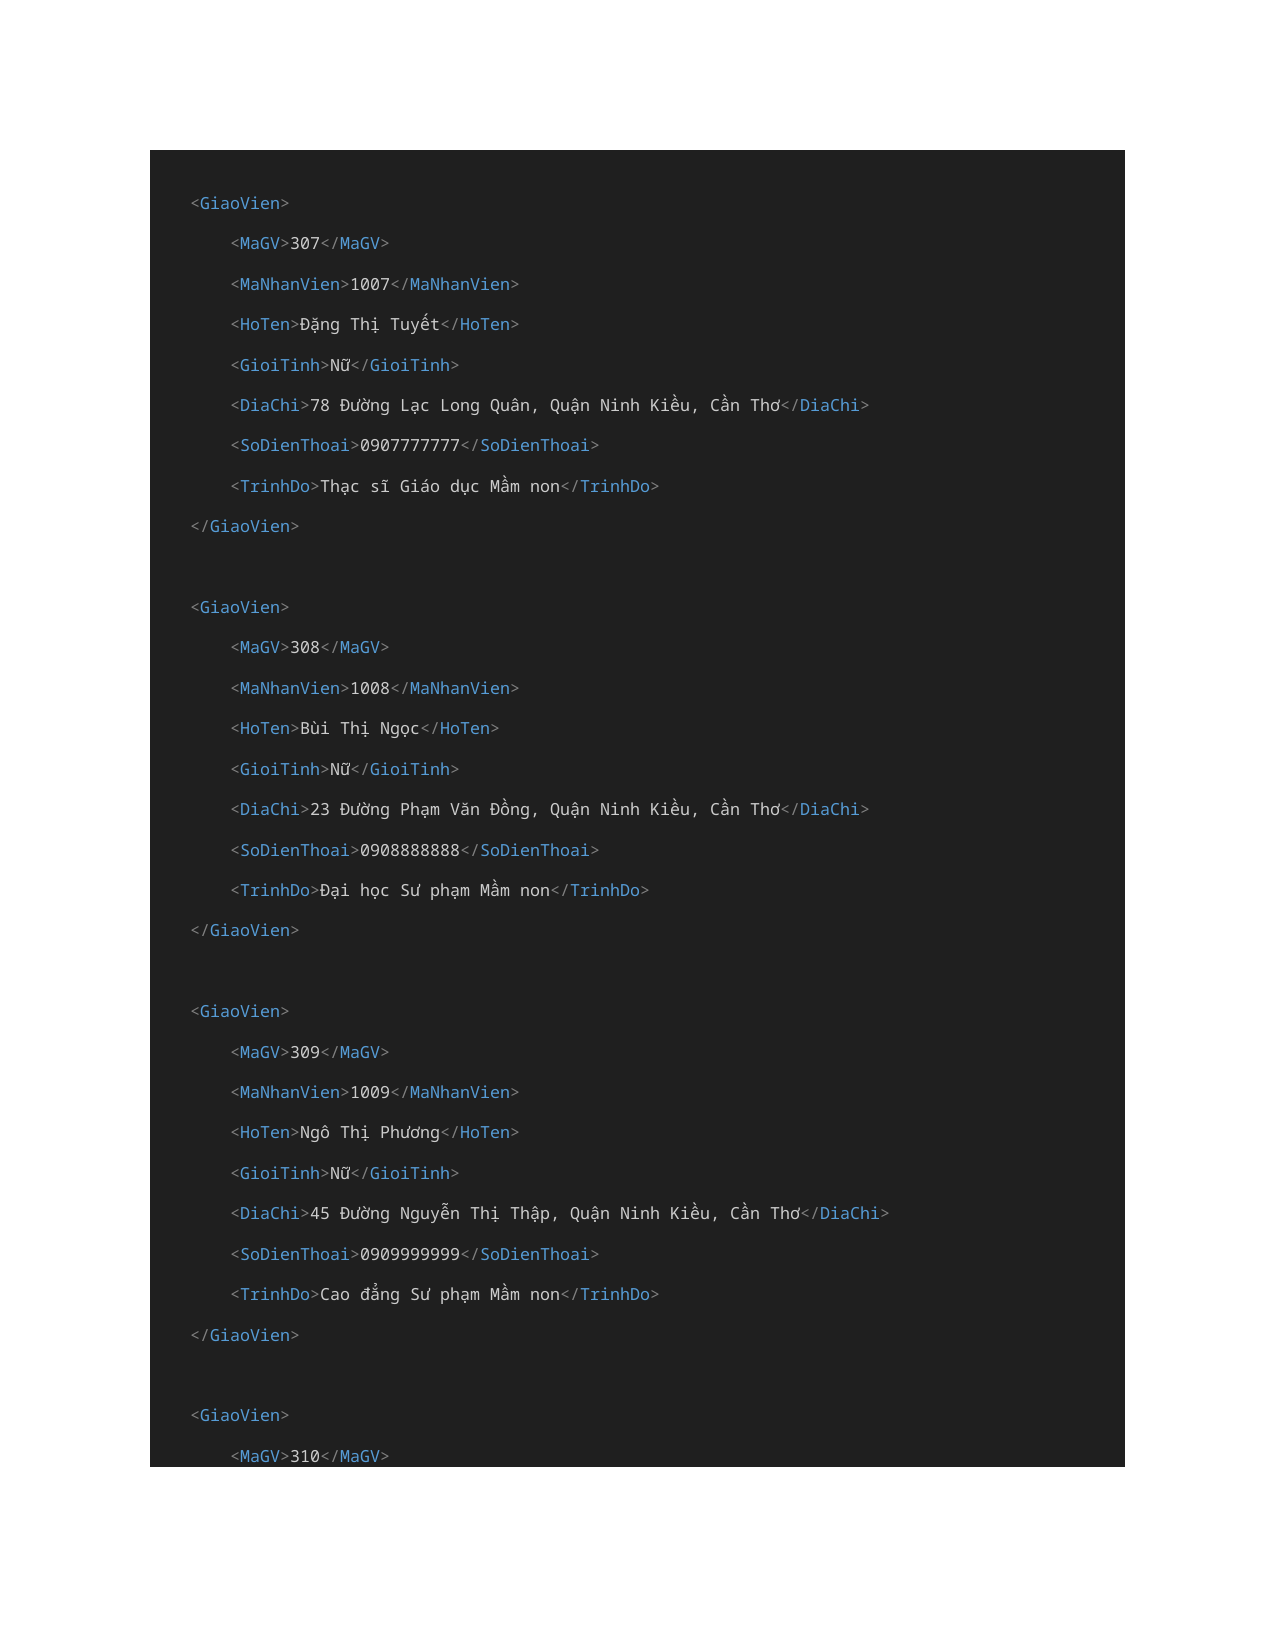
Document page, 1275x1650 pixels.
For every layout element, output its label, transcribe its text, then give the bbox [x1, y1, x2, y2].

text <TrinhDo>Thạc sĩ Giáo dục Mầm non</TrinhDo> [150, 473, 1125, 497]
text <MaNhanVien>1009</MaNhanVien> [150, 1079, 1125, 1103]
text <GiaoVien> [150, 594, 1125, 618]
text <GioiTinh>Nữ</GioiTinh> [150, 756, 1125, 780]
text <DiaChi>45 Đường Nguyễn Thị Thập, Quận Ninh Kiều, Cần Thơ</DiaChi> [150, 1201, 1125, 1224]
text <SoDienThoai>0907777777</SoDienThoai> [150, 433, 1125, 457]
text </GiaoVien> [150, 918, 1125, 942]
text <SoDienThoai>0909999999</SoDienThoai> [150, 1241, 1125, 1265]
text <HoTen>Đặng Thị Tuyết</HoTen> [150, 312, 1125, 335]
text <GioiTinh>Nữ</GioiTinh> [150, 352, 1125, 376]
text </GiaoVien> [150, 514, 1125, 537]
text <DiaChi>78 Đường Lạc Long Quân, Quận Ninh Kiều, Cần Thơ</DiaChi> [150, 392, 1125, 416]
text <TrinhDo>Đại học Sư phạm Mầm non</TrinhDo> [150, 877, 1125, 901]
text <GiaoVien> [150, 1403, 1125, 1427]
text <TrinhDo>Cao đẳng Sư phạm Mầm non</TrinhDo> [150, 1282, 1125, 1305]
text <GioiTinh>Nữ</GioiTinh> [150, 1160, 1125, 1184]
text <MaNhanVien>1007</MaNhanVien> [150, 271, 1125, 295]
text <HoTen>Ngô Thị Phương</HoTen> [150, 1120, 1125, 1144]
text <MaGV>309</MaGV> [150, 1039, 1125, 1063]
text </GiaoVien> [150, 1322, 1125, 1346]
text <MaGV>308</MaGV> [150, 635, 1125, 659]
text <GiaoVien> [150, 190, 1125, 214]
text <HoTen>Bùi Thị Ngọc</HoTen> [150, 716, 1125, 739]
text <DiaChi>23 Đường Phạm Văn Đồng, Quận Ninh Kiều, Cần Thơ</DiaChi> [150, 797, 1125, 820]
text <MaGV>310</MaGV> [150, 1443, 1125, 1467]
text <SoDienThoai>0908888888</SoDienThoai> [150, 837, 1125, 861]
text <MaGV>307</MaGV> [150, 231, 1125, 254]
text <GiaoVien> [150, 999, 1125, 1022]
text <MaNhanVien>1008</MaNhanVien> [150, 675, 1125, 699]
